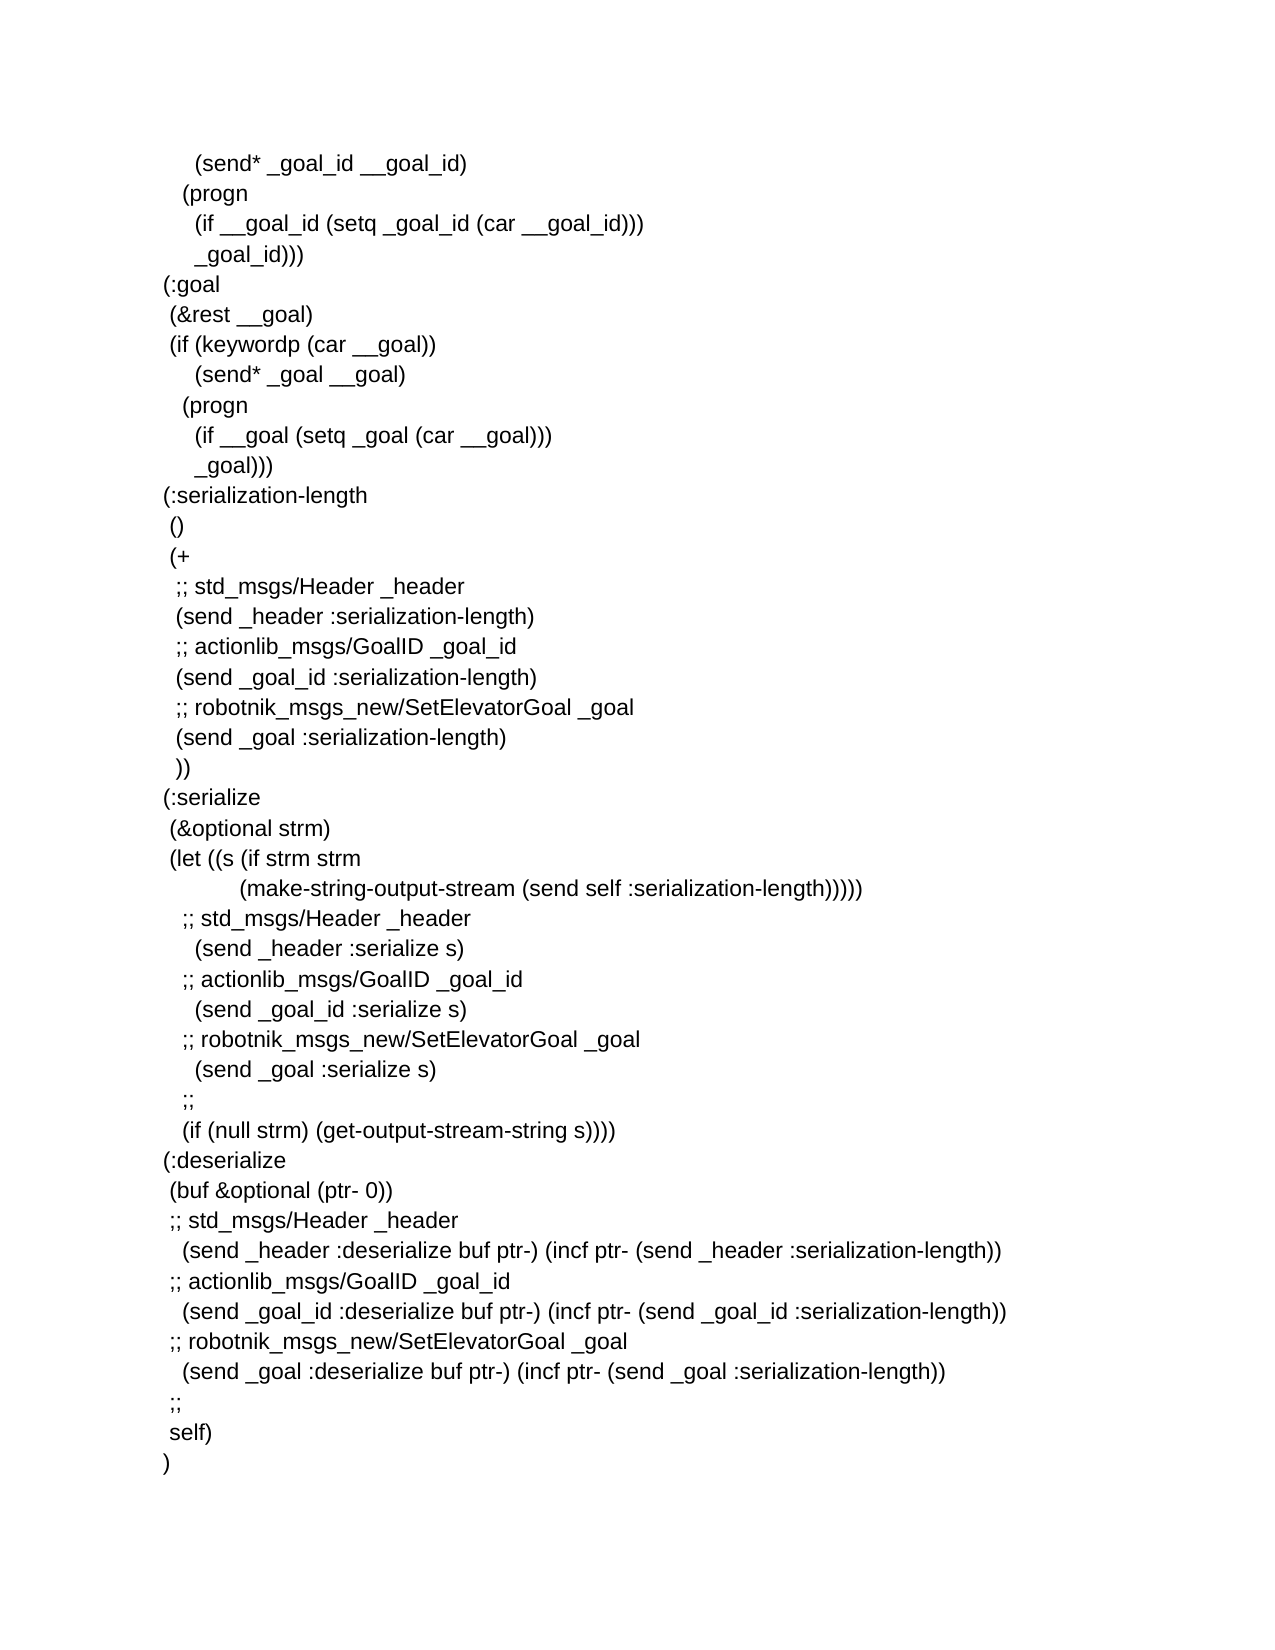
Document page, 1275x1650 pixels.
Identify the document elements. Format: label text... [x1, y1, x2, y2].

text ;; std_msgs/Header _header [150, 905, 1125, 932]
text ;; actionlib_msgs/GoalID _goal_id [150, 1268, 1125, 1294]
text (make-string-output-stream (send self :serialization-length))))) [150, 875, 1125, 901]
text ;; [150, 1086, 1125, 1113]
text ;; robotnik_msgs_new/SetElevatorGoal _goal [150, 1026, 1125, 1052]
text ;; actionlib_msgs/GoalID _goal_id [150, 633, 1125, 660]
text ) [150, 1449, 1125, 1475]
text (progn [150, 180, 1125, 207]
text (send _header :deserialize buf ptr-) (incf ptr- (send _header :serialization-length)) [150, 1237, 1125, 1264]
text (if (keywordp (car __goal)) [150, 331, 1125, 358]
text (send _header :serialize s) [150, 935, 1125, 962]
text (if __goal_id (setq _goal_id (car __goal_id))) [150, 210, 1125, 237]
text (send _goal_id :serialize s) [150, 996, 1125, 1022]
text ;; [150, 1388, 1125, 1415]
text ;; actionlib_msgs/GoalID _goal_id [150, 966, 1125, 992]
text (buf &optional (ptr- 0)) [150, 1177, 1125, 1203]
text (:deserialize [150, 1147, 1125, 1173]
text )) [150, 754, 1125, 781]
text (if __goal (setq _goal (car __goal))) [150, 422, 1125, 448]
text (progn [150, 392, 1125, 418]
text (send _header :serialization-length) [150, 603, 1125, 629]
text (+ [150, 543, 1125, 569]
text (send _goal :serialization-length) [150, 724, 1125, 750]
text (send _goal_id :deserialize buf ptr-) (incf ptr- (send _goal_id :serialization-length)) [150, 1298, 1125, 1324]
text ;; std_msgs/Header _header [150, 573, 1125, 599]
text (send _goal :deserialize buf ptr-) (incf ptr- (send _goal :serialization-length)) [150, 1358, 1125, 1385]
text _goal_id))) [150, 241, 1125, 267]
text (send* _goal_id __goal_id) [150, 150, 1125, 176]
text (:serialize [150, 784, 1125, 811]
text (:goal [150, 271, 1125, 297]
text () [150, 512, 1125, 539]
text ;; std_msgs/Header _header [150, 1207, 1125, 1234]
text (let ((s (if strm strm [150, 845, 1125, 871]
text ;; robotnik_msgs_new/SetElevatorGoal _goal [150, 694, 1125, 720]
text _goal))) [150, 452, 1125, 478]
text ;; robotnik_msgs_new/SetElevatorGoal _goal [150, 1328, 1125, 1354]
text (&rest __goal) [150, 301, 1125, 327]
text (&optional strm) [150, 814, 1125, 841]
text (send _goal :serialize s) [150, 1056, 1125, 1083]
text self) [150, 1419, 1125, 1445]
text (send* _goal __goal) [150, 361, 1125, 388]
text (if (null strm) (get-output-stream-string s)))) [150, 1117, 1125, 1143]
text (:serialization-length [150, 482, 1125, 509]
text (send _goal_id :serialization-length) [150, 663, 1125, 690]
